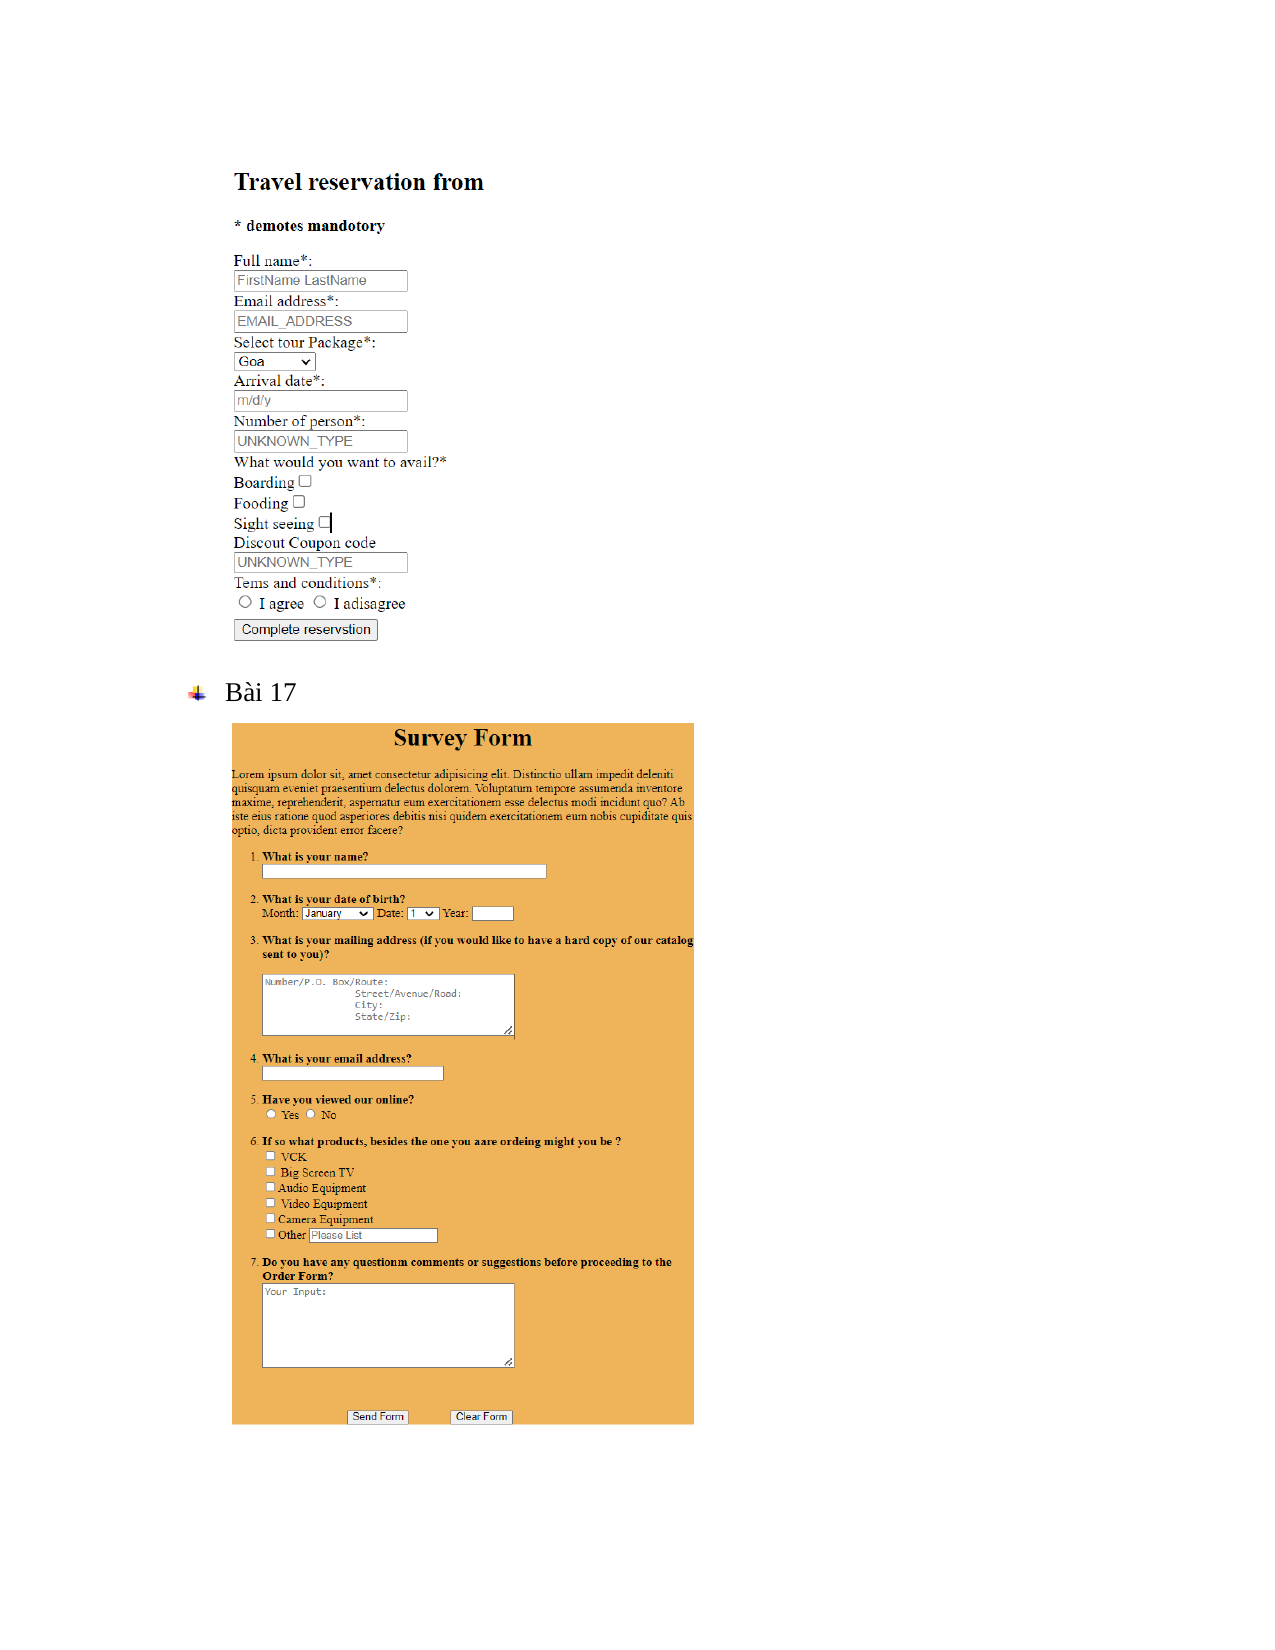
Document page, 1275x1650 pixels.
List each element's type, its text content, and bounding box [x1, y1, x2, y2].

picture [225, 709, 717, 1429]
picture [188, 684, 206, 701]
picture [225, 150, 617, 674]
list Bài 17 [187, 676, 1125, 707]
